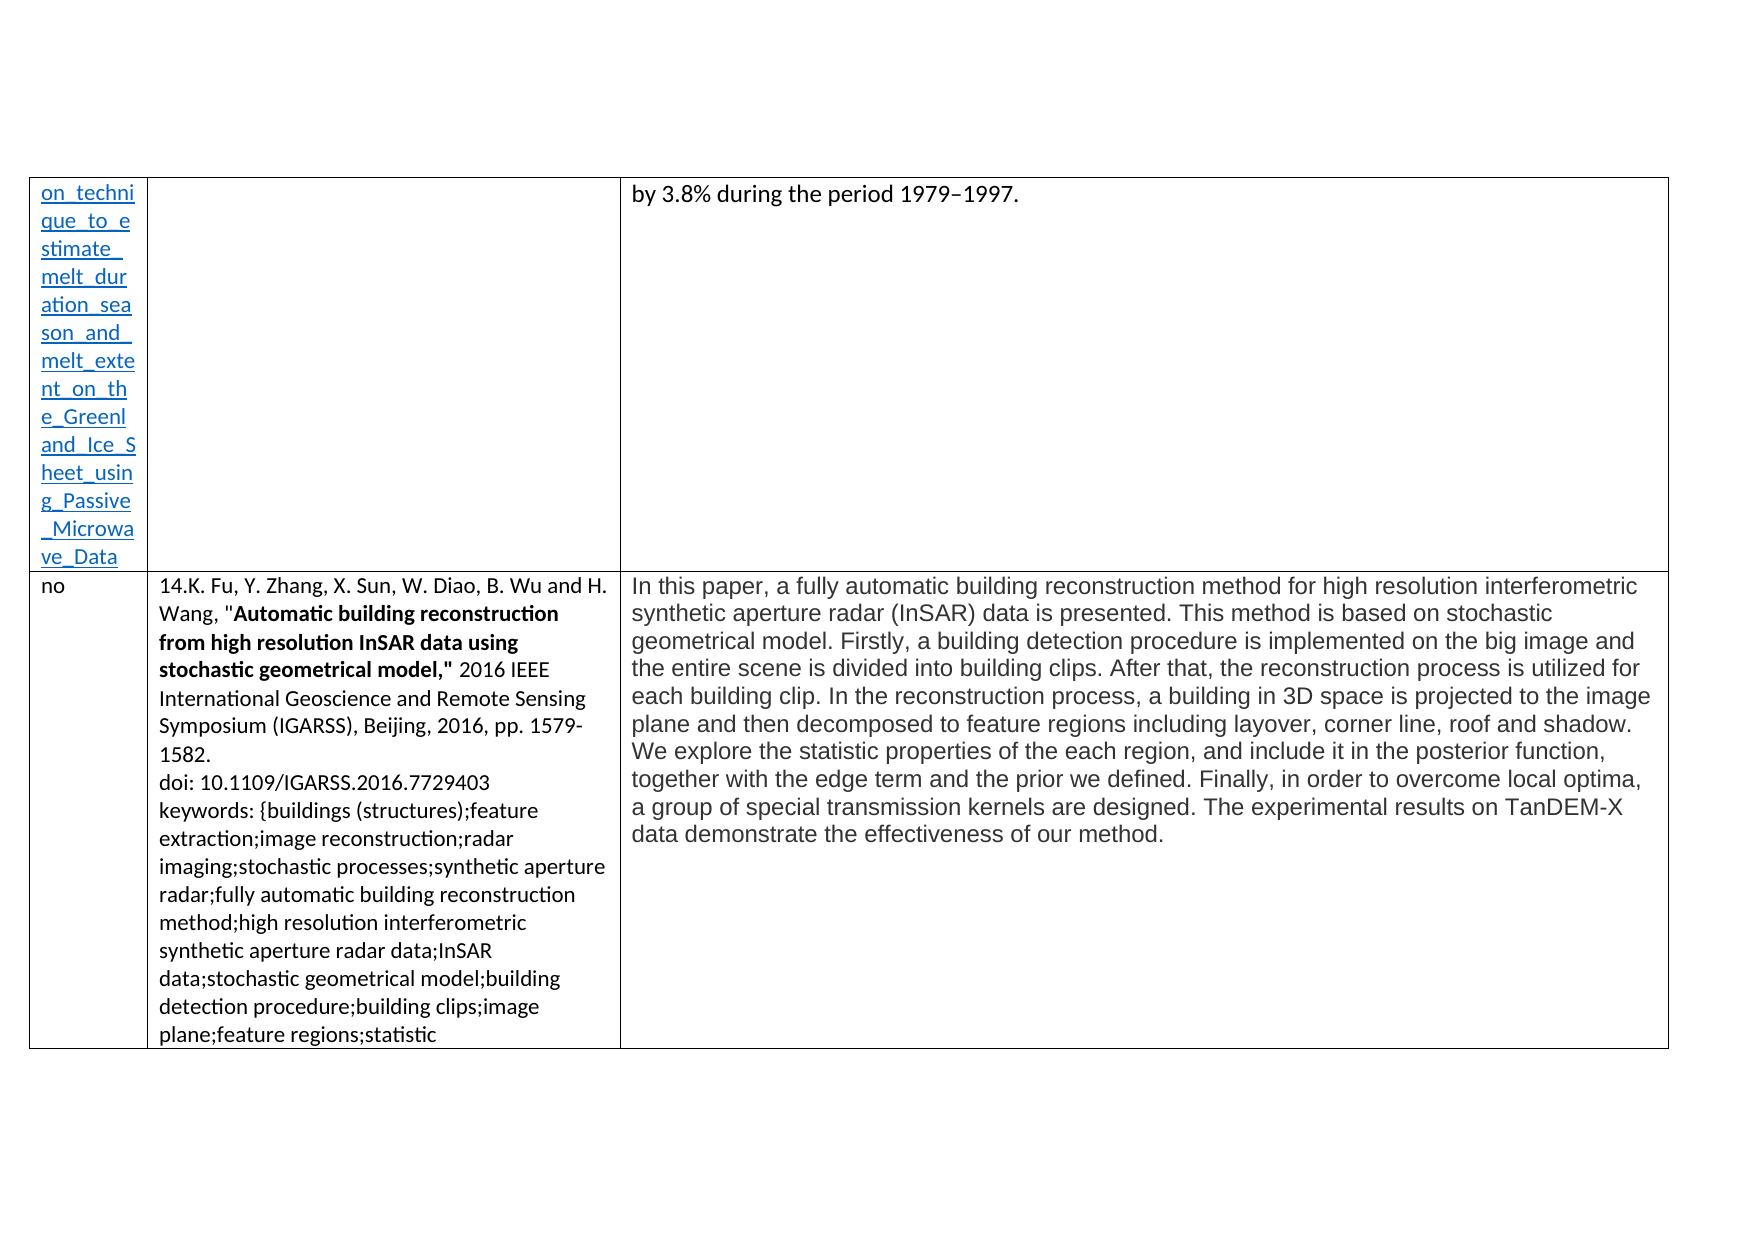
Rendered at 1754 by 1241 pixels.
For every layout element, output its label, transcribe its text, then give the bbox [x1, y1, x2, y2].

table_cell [148, 572, 620, 1048]
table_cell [621, 178, 1668, 571]
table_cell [148, 178, 620, 571]
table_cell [30, 178, 147, 571]
table_cell no [30, 572, 147, 1048]
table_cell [621, 572, 1668, 1048]
